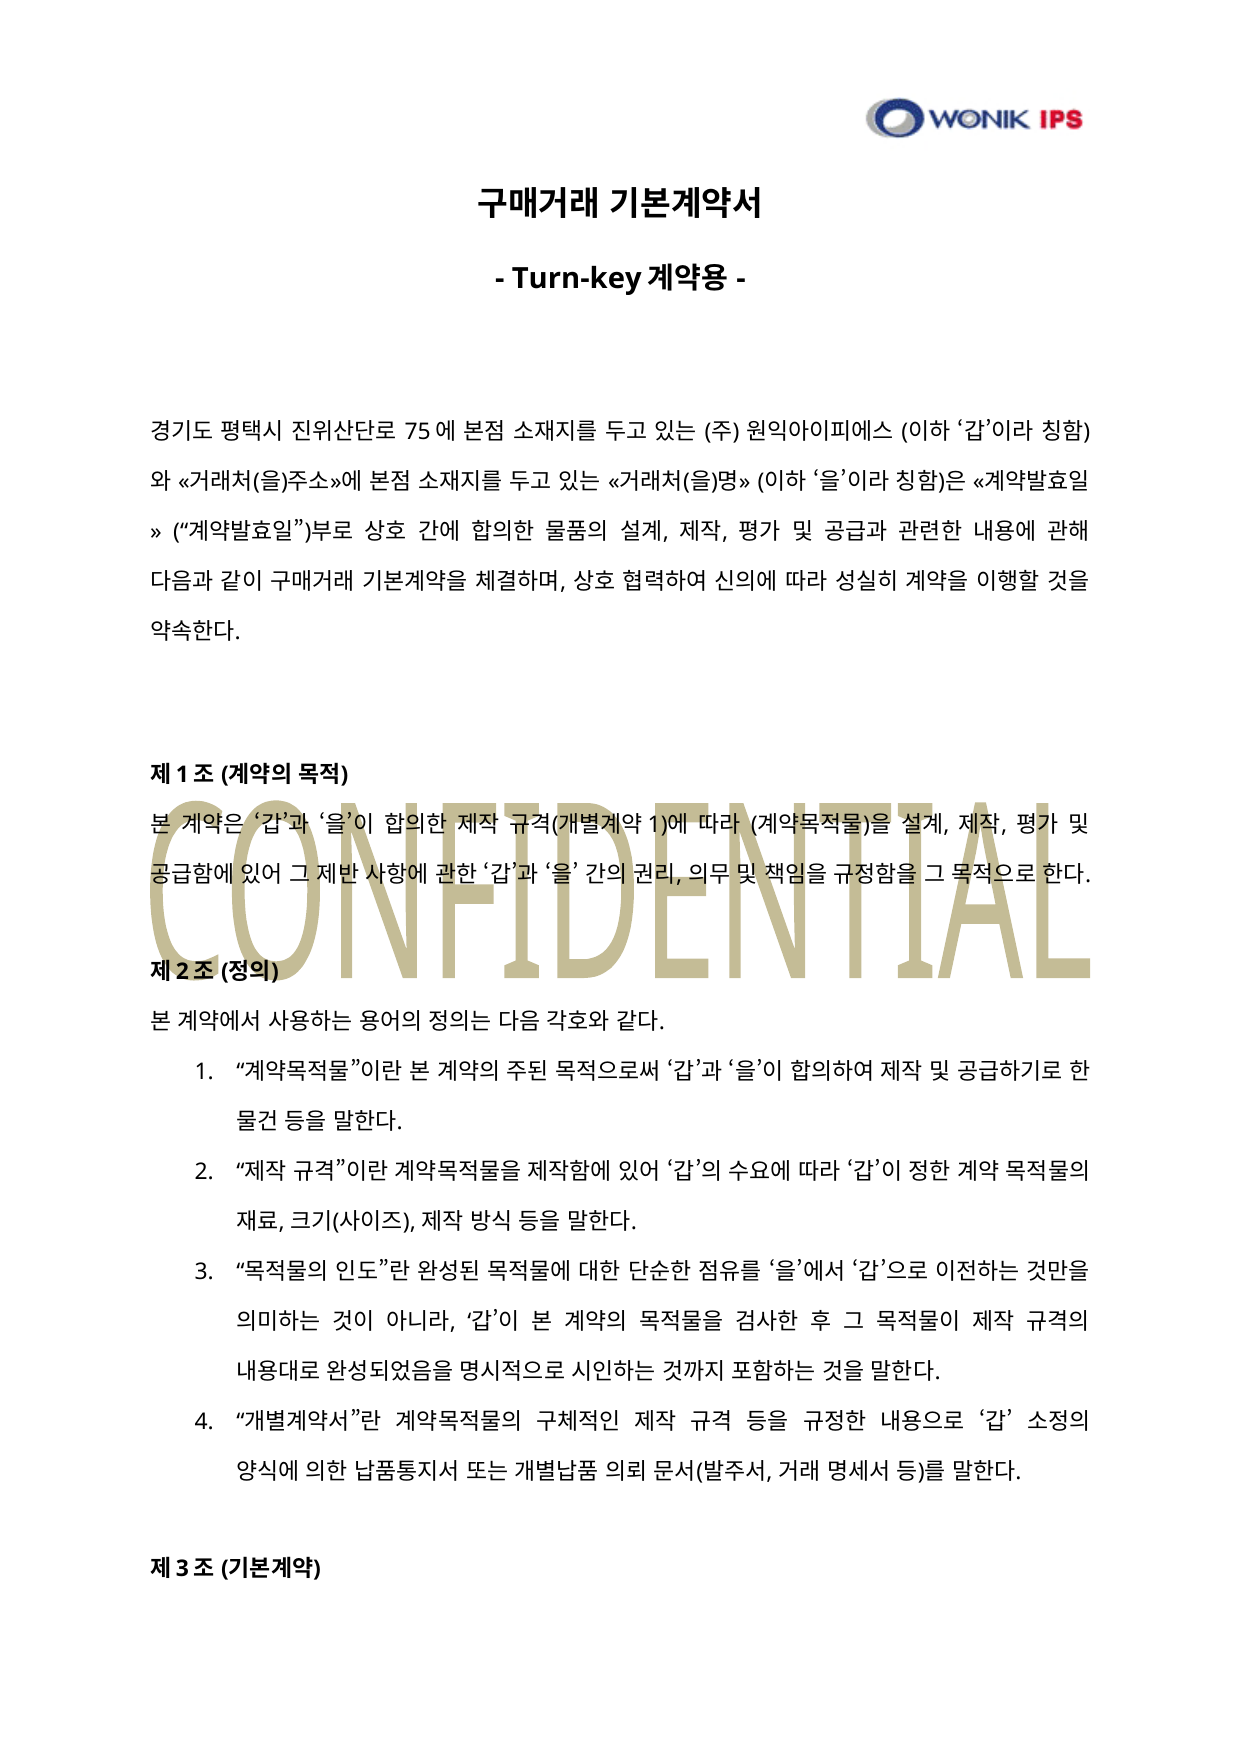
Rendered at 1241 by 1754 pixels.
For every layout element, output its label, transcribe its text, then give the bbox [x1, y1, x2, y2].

text 제2조 (정의) [150, 953, 1090, 986]
text 본 계약은 ‘갑’과 ‘을’이 합의한 제작 규격(개별계약1)에 따라 (계약목적물)을 설계, 제작, 평가 및 공급함에 있어 그 제반 사항에 관한 ‘갑’과 ‘을’ 간의 권리, 의무 및 책임을 규정함을 그 목적으로 한다. [150, 806, 1090, 889]
text 제3조 (기본계약) [150, 1549, 1090, 1583]
list “목적물의 인도”란 완성된 목적물에 대한 단순한 점유를 ‘을’에서 ‘갑’으로 이전하는 것만을 의미하는 것이 아니라, ‘갑’이 본 계약의 목적물을 검사한 후 그 목적물이 제작 규격의 내용대로 완성되었음을 명시적으로 시인하는 것까지 포함하는 것을 말한다. [194, 1253, 1090, 1386]
list “제작 규격”이란 계약목적물을 제작함에 있어 ‘갑’의 수요에 따라 ‘갑’이 정한 계약 목적물의 재료, 크기(사이즈), 제작 방식 등을 말한다. [194, 1153, 1090, 1236]
text 구매거래 기본계약서 [150, 177, 1090, 225]
list “계약목적물”이란 본 계약의 주된 목적으로써 ‘갑’과 ‘을’이 합의하여 제작 및 공급하기로 한 물건 등을 말한다. [194, 1053, 1090, 1136]
list “개별계약서”란 계약목적물의 구체적인 제작 규격 등을 규정한 내용으로 ‘갑’ 소정의 양식에 의한 납품통지서 또는 개별납품 의뢰 문서(발주서, 거래 명세서 등)를 말한다. [194, 1403, 1090, 1486]
text - Turn-key계약용 - [150, 254, 1090, 297]
text 제1조 (계약의 목적) [150, 756, 1090, 789]
text 경기도 평택시 진위산단로 75에 본점 소재지를 두고 있는 (주) 원익아이피에스 (이하 ‘갑’이라 칭함)와 «거래처(을)주소»에 본점 소재지를 두고 있는 «거래처(을)명» (이하 ‘을’이라 칭함)은 «계약발효일» (“계약발효일”)부로 상호 간에 합의한 물품의 설계, 제작, 평가 및 공급과 관련한 내용에 관해 다음과 같이 구매거래 기본계약을 체결하며, 상호 협력하여 신의에 따라 성실히 계약을 이행할 것을 약속한다. [150, 413, 1090, 646]
text 본 계약에서 사용하는 용어의 정의는 다음 각호와 같다. [150, 1003, 1090, 1036]
